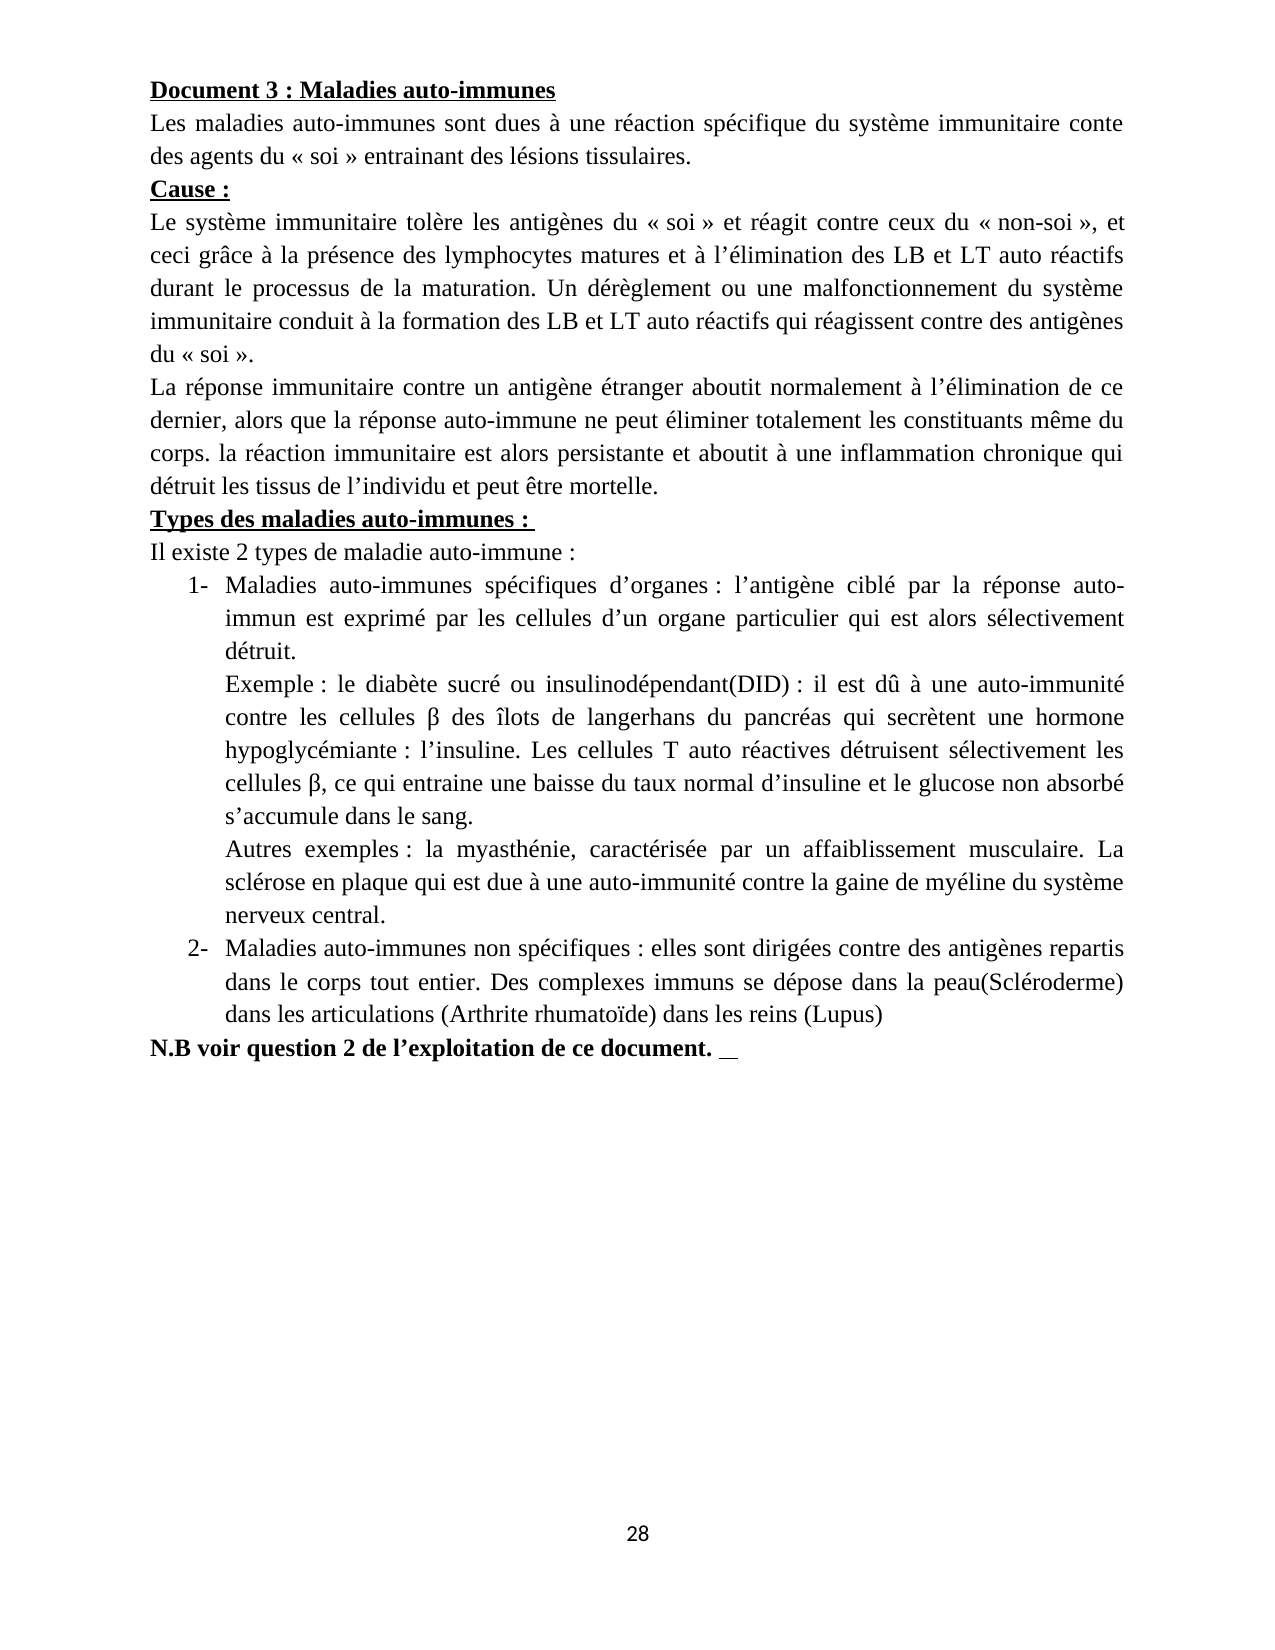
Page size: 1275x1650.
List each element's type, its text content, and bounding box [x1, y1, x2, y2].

text Le système immunitaire tolère les antigènes du « soi » et réagit contre ceux du « non-soi », et ceci grâce à la présence des lymphocytes matures et à l’élimination des LB et LT auto réactifs durant le processus de la maturation. Un dérèglement ou une malfonctionnement du système immunitaire conduit à la formation des LB et LT auto réactifs qui réagissent contre des antigènes du « soi ». [150, 207, 1125, 368]
list Exemple : le diabète sucré ou insulinodépendant(DID) : il est dû à une auto-immunité contre les cellules β des îlots de langerhans du pancréas qui secrètent une hormone hypoglycémiante : l’insuline. Les cellules T auto réactives détruisent sélectivement les cellules β, ce qui entraine une baisse du taux normal d’insuline et le glucose non absorbé s’accumule dans le sang. [225, 669, 1125, 830]
text Types des maladies auto-immunes : [150, 504, 1125, 533]
list Autres exemples : la myasthénie, caractérisée par un affaiblissement musculaire. La sclérose en plaque qui est due à une auto-immunité contre la gaine de myéline du système nerveux central. [225, 834, 1125, 929]
text Document 3 : Maladies auto-immunes [150, 75, 1125, 104]
list Maladies auto-immunes spécifiques d’organes : l’antigène ciblé par la réponse auto-immun est exprimé par les cellules d’un organe particulier qui est alors sélectivement détruit. [187, 570, 1125, 665]
text Il existe 2 types de maladie auto-immune : [150, 537, 1125, 566]
text N.B voir question 2 de l’exploitation de ce document. [150, 1033, 1125, 1061]
list Maladies auto-immunes non spécifiques : elles sont dirigées contre des antigènes repartis dans le corps tout entier. Des complexes immuns se dépose dans la peau(Scléroderme) dans les articulations (Arthrite rhumatoïde) dans les reins (Lupus) [187, 933, 1125, 1028]
text Les maladies auto-immunes sont dues à une réaction spécifique du système immunitaire conte des agents du « soi » entrainant des lésions tissulaires. [150, 108, 1125, 170]
text La réponse immunitaire contre un antigène étranger aboutit normalement à l’élimination de ce dernier, alors que la réponse auto-immune ne peut éliminer totalement les constituants même du corps. la réaction immunitaire est alors persistante et aboutit à une inflammation chronique qui détruit les tissus de l’individu et peut être mortelle. [150, 372, 1125, 500]
text Cause : [150, 174, 1125, 203]
